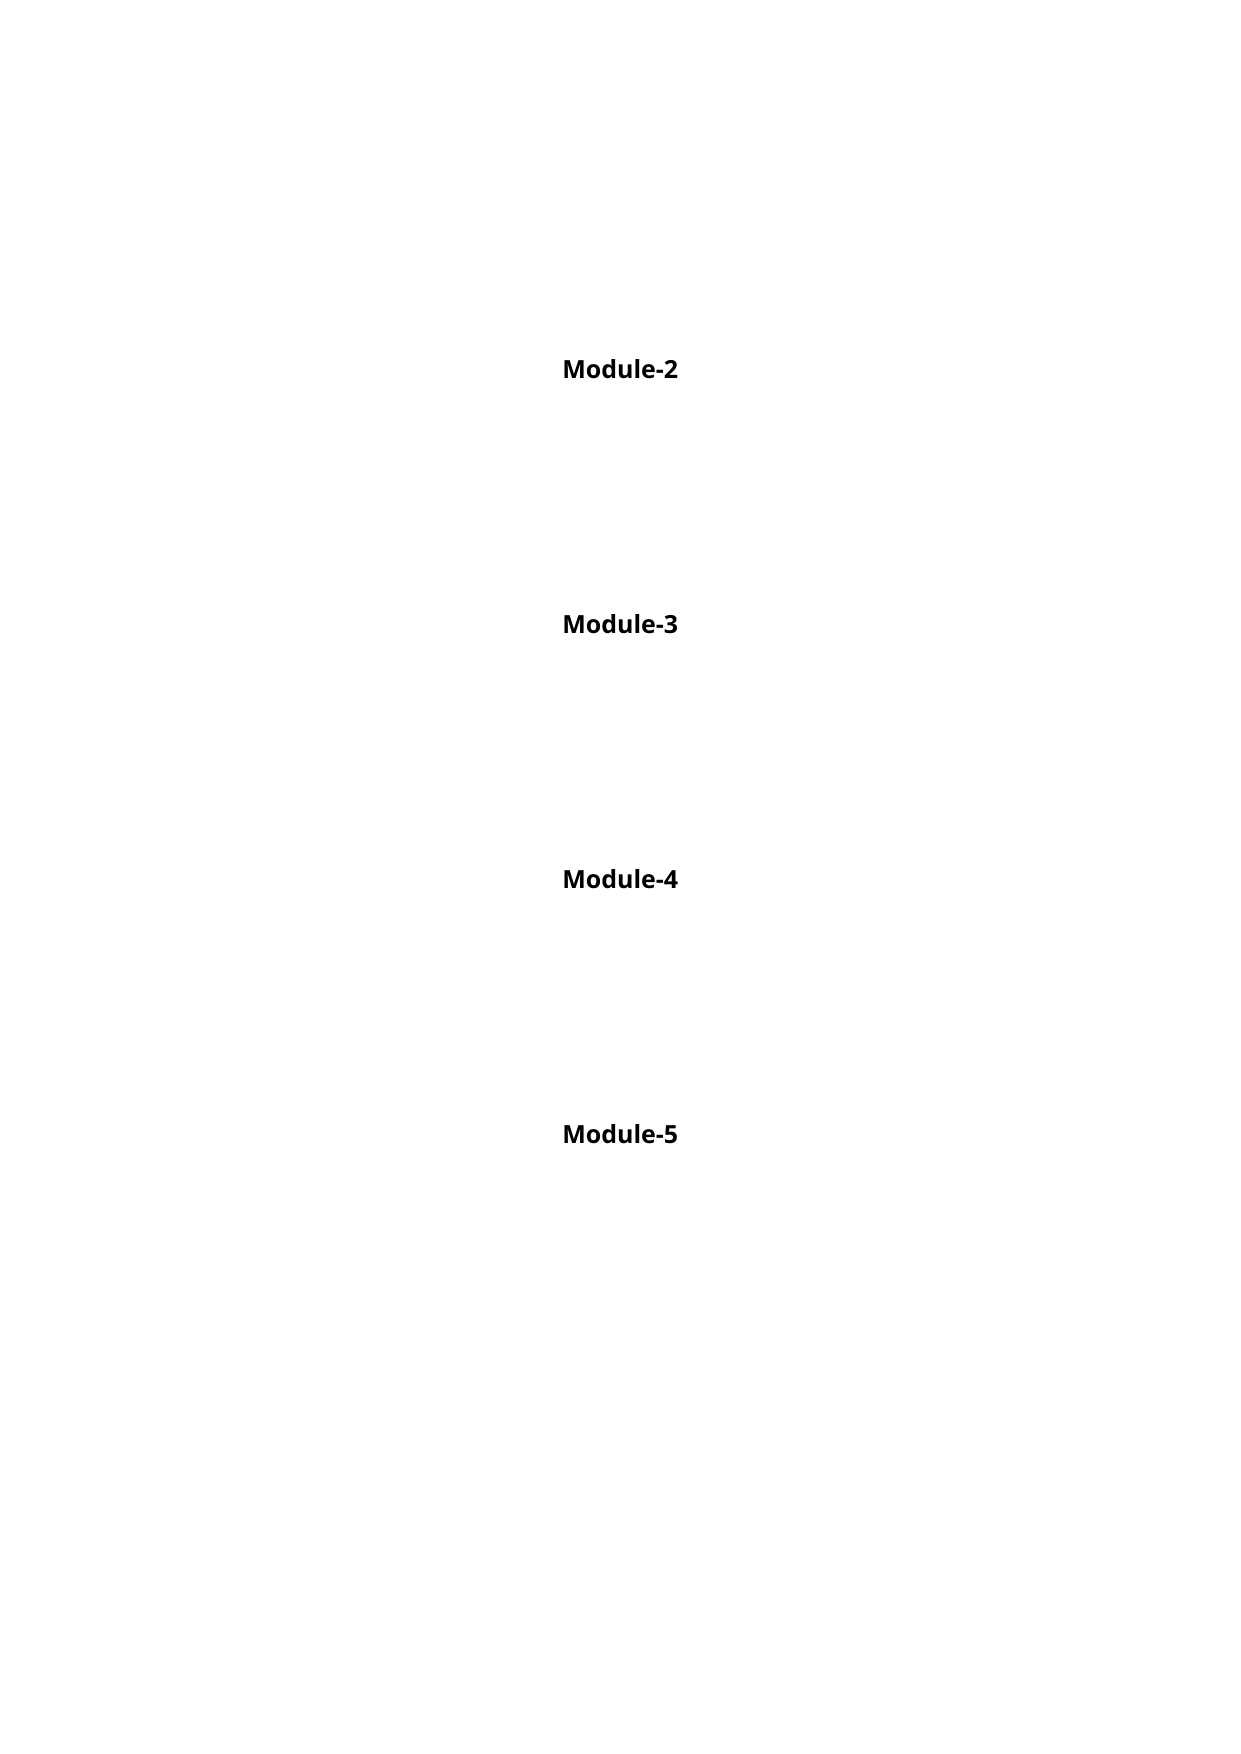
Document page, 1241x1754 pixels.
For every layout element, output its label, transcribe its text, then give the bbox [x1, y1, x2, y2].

text Module-3 [150, 607, 1090, 641]
text Module-5 [150, 1117, 1090, 1151]
text Module-2 [150, 352, 1090, 386]
text Module-4 [150, 862, 1090, 896]
